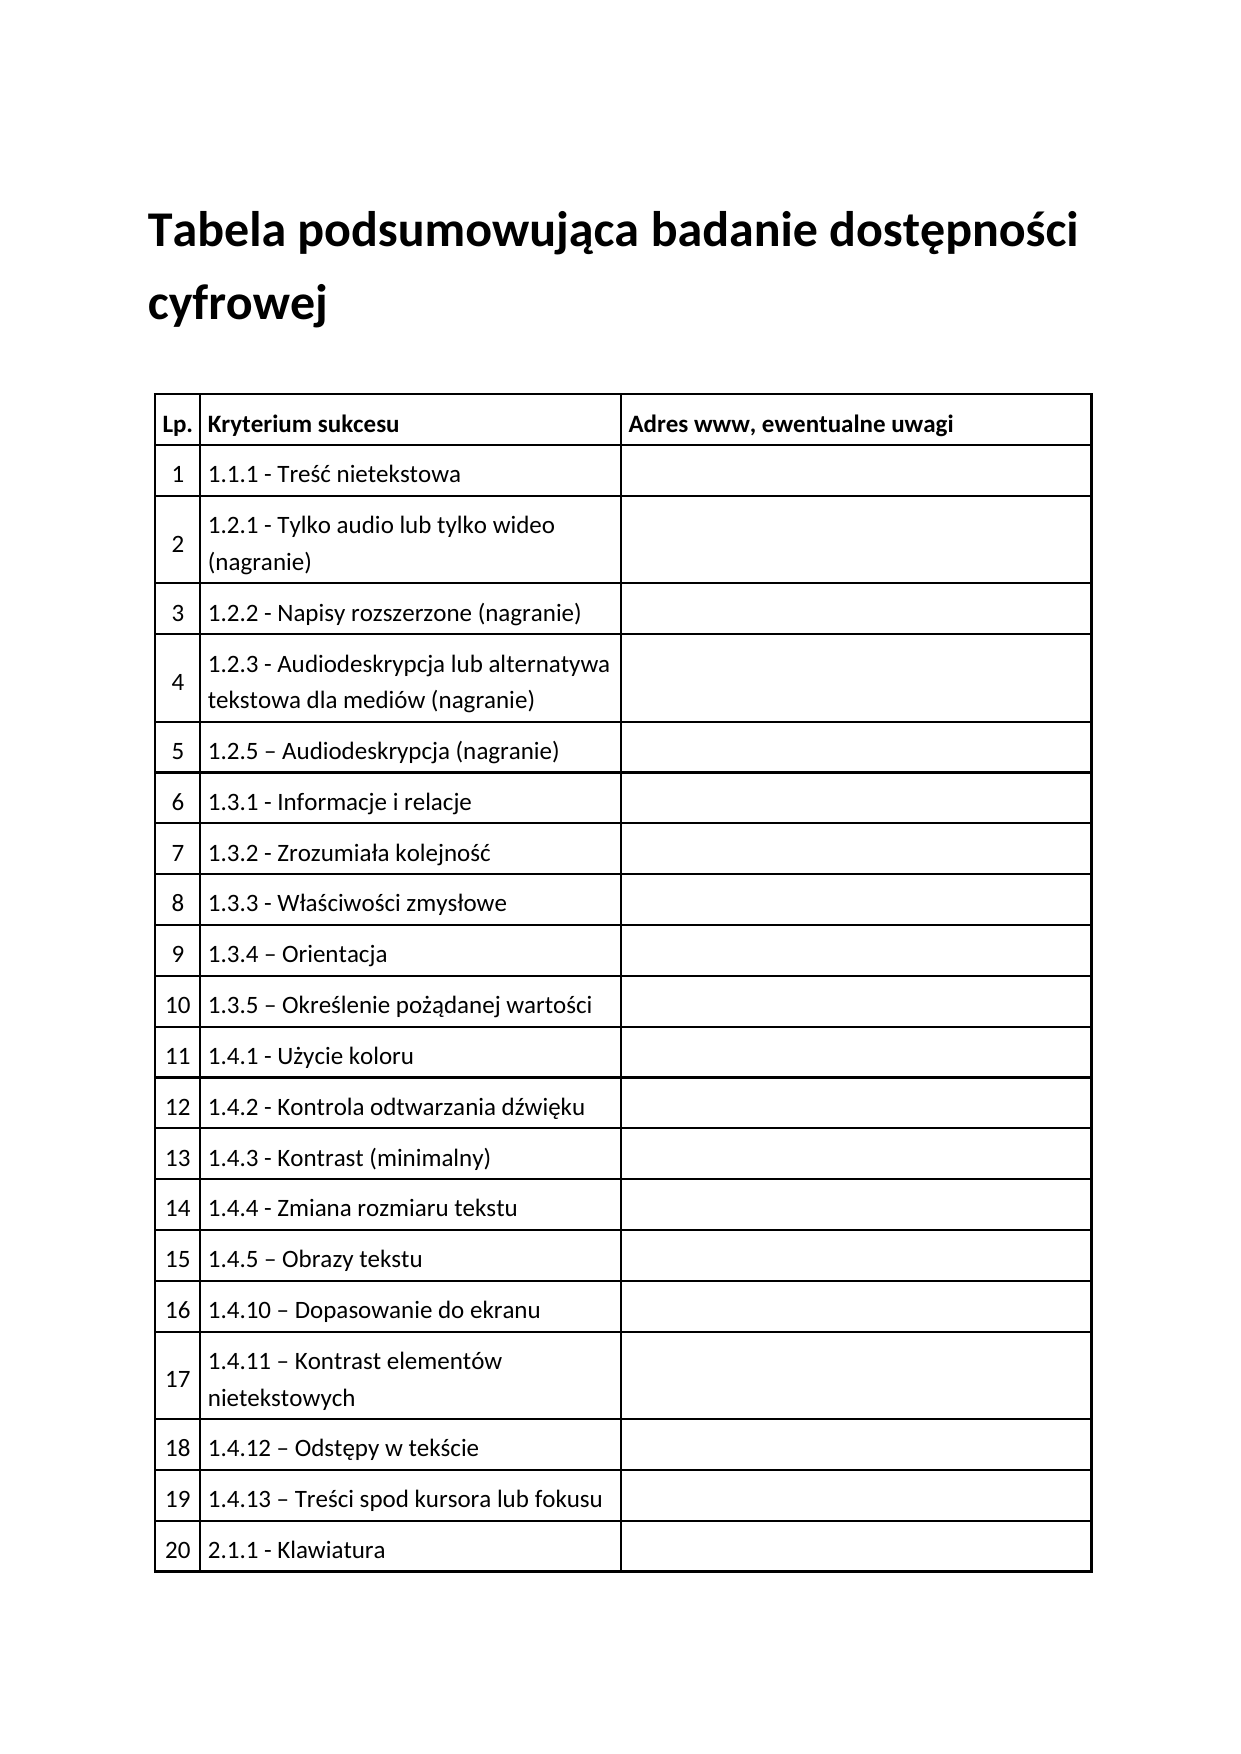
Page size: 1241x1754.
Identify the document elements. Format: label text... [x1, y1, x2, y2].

table_cell 1.3.5 – Określenie pożądanej wartości [201, 977, 620, 1026]
table_cell [622, 635, 1090, 721]
table_cell [622, 926, 1090, 975]
table_cell 4 [156, 635, 199, 721]
table_cell 18 [156, 1420, 199, 1469]
table_cell 1.3.4 – Orientacja [201, 926, 620, 975]
table_cell 1.4.5 – Obrazy tekstu [201, 1231, 620, 1280]
table_cell [622, 1522, 1090, 1570]
table_cell 1.4.10 – Dopasowanie do ekranu [201, 1282, 620, 1331]
table_cell 16 [156, 1282, 199, 1331]
table_cell 7 [156, 824, 199, 873]
table_cell [622, 723, 1090, 771]
table_cell 1.2.5 – Audiodeskrypcja (nagranie) [201, 723, 620, 771]
table_cell [622, 1180, 1090, 1229]
table_cell [622, 1333, 1090, 1418]
table_cell 1.2.1 - Tylko audio lub tylko wideo (nagranie) [201, 497, 620, 582]
table_cell 13 [156, 1129, 199, 1178]
table_cell 5 [156, 723, 199, 771]
table_header Kryterium sukcesu [201, 395, 620, 444]
table_cell 1.4.4 - Zmiana rozmiaru tekstu [201, 1180, 620, 1229]
table_cell [622, 875, 1090, 924]
subtitle Tabela podsumowująca badanie dostępności cyfrowej [148, 198, 1092, 332]
table_cell 2.1.1 - Klawiatura [201, 1522, 620, 1570]
table_cell 14 [156, 1180, 199, 1229]
table_cell [622, 1471, 1090, 1519]
table_cell [622, 824, 1090, 873]
table_cell 10 [156, 977, 199, 1026]
table_cell 12 [156, 1079, 199, 1127]
table_cell 1.4.2 - Kontrola odtwarzania dźwięku [201, 1079, 620, 1127]
table_cell 2 [156, 497, 199, 582]
table_cell [622, 977, 1090, 1026]
table_cell [622, 1282, 1090, 1331]
table_cell 15 [156, 1231, 199, 1280]
table_cell 1.3.2 - Zrozumiała kolejność [201, 824, 620, 873]
table_cell [622, 1231, 1090, 1280]
table_cell 9 [156, 926, 199, 975]
table_cell 1 [156, 446, 199, 495]
table_cell 8 [156, 875, 199, 924]
table_cell [622, 497, 1090, 582]
table_cell [622, 774, 1090, 822]
table_cell 1.3.1 - Informacje i relacje [201, 774, 620, 822]
table_header Lp. [156, 395, 199, 444]
table_cell 1.3.3 - Właściwości zmysłowe [201, 875, 620, 924]
table_cell 1.4.3 - Kontrast (minimalny) [201, 1129, 620, 1178]
table_header Adres www, ewentualne uwagi [622, 395, 1090, 444]
table_cell 1.4.13 – Treści spod kursora lub fokusu [201, 1471, 620, 1519]
table_cell 20 [156, 1522, 199, 1570]
table_cell 3 [156, 584, 199, 633]
table_cell 1.4.11 – Kontrast elementów nietekstowych [201, 1333, 620, 1418]
table_cell [622, 1420, 1090, 1469]
table_cell 1.1.1 - Treść nietekstowa [201, 446, 620, 495]
table_cell 1.4.1 - Użycie koloru [201, 1028, 620, 1076]
table_cell 19 [156, 1471, 199, 1519]
table_cell [622, 1028, 1090, 1076]
table_cell 6 [156, 774, 199, 822]
table_cell 1.4.12 – Odstępy w tekście [201, 1420, 620, 1469]
table_cell 1.2.3 - Audiodeskrypcja lub alternatywa tekstowa dla mediów (nagranie) [201, 635, 620, 721]
table_cell [622, 584, 1090, 633]
table_cell [622, 1079, 1090, 1127]
table_cell 1.2.2 - Napisy rozszerzone (nagranie) [201, 584, 620, 633]
table_cell 11 [156, 1028, 199, 1076]
table_cell [622, 1129, 1090, 1178]
table_cell [622, 446, 1090, 495]
table_cell 17 [156, 1333, 199, 1418]
